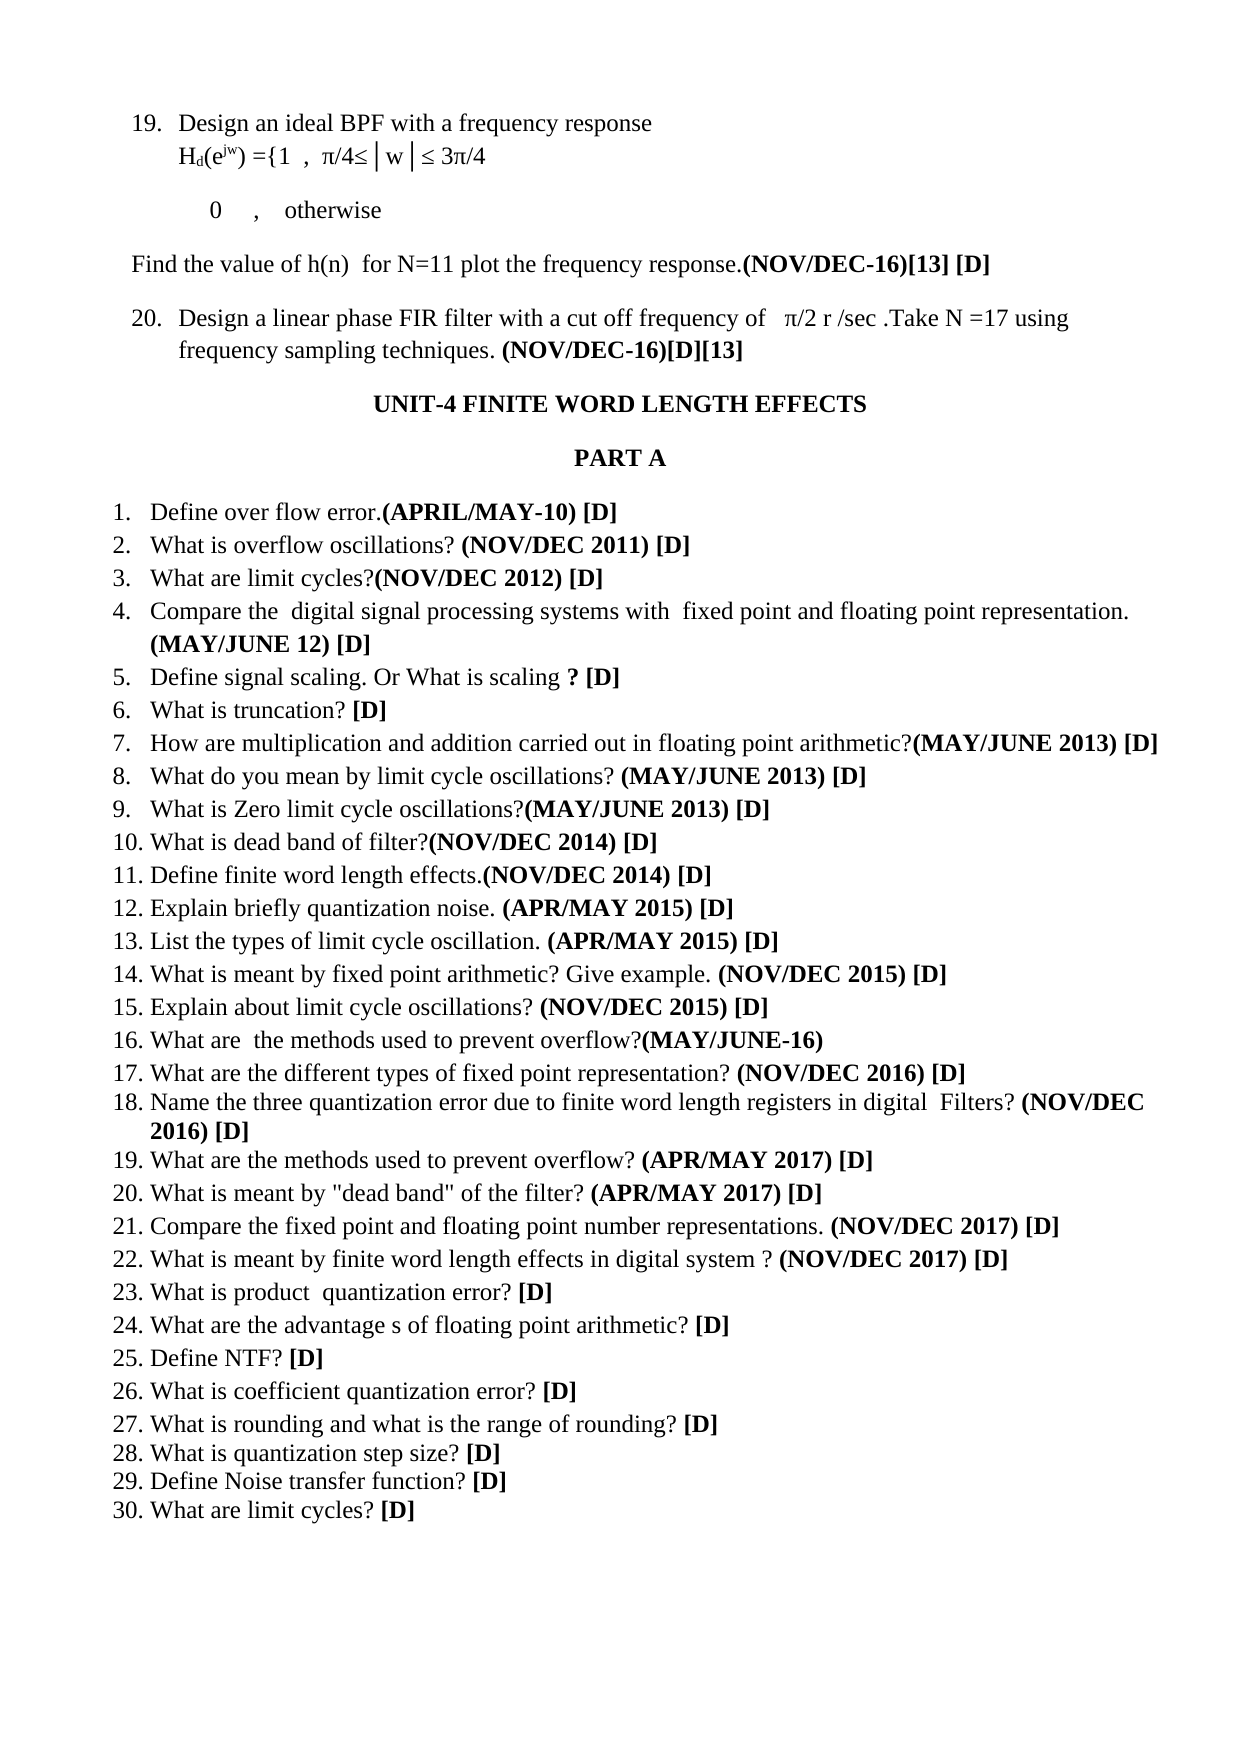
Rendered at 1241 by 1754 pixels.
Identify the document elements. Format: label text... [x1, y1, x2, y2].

list What do you mean by limit cycle oscillations? (MAY/JUNE 2013) [D] [112, 761, 1165, 790]
list What are limit cycles?(NOV/DEC 2012) [D] [112, 563, 1165, 592]
list Define Noise transfer function? [D] [112, 1466, 1165, 1495]
list What is overflow oscillations? (NOV/DEC 2011) [D] [112, 530, 1165, 559]
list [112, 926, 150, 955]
list Design a linear phase FIR filter with a cut off frequency of π/2 r /sec .Take N =17 using frequency sampling techniques. (NOV/DEC-16)[D][13] [131, 303, 1165, 364]
list What is meant by finite word length effects in digital system ? (NOV/DEC 2017) [D] [112, 1244, 1165, 1273]
list Define signal scaling. Or What is scaling ? [D] [112, 662, 1165, 691]
list What is rounding and what is the range of rounding? [D] [112, 1409, 1165, 1438]
list What are the methods used to prevent overflow?(MAY/JUNE-16) [112, 1026, 1165, 1054]
list What is meant by fixed point arithmetic? Give example. (NOV/DEC 2015) [D] [112, 959, 1165, 988]
list What is Zero limit cycle oscillations?(MAY/JUNE 2013) [D] [112, 794, 1165, 823]
list Name the three quantization error due to finite word length registers in digital Filters? (NOV/DEC 2016) [D] [112, 1087, 1165, 1145]
list Design an ideal BPF with a frequency response [131, 108, 1165, 137]
list What is meant by "dead band" of the filter? (APR/MAY 2017) [D] [112, 1178, 1165, 1207]
text Find the value of h(n) for N=11 plot the frequency response.(NOV/DEC-16)[13] [D] [131, 249, 1165, 277]
list What is product quantization error? [D] [112, 1277, 1165, 1306]
list Define NTF? [D] [112, 1343, 1165, 1372]
list Explain about limit cycle oscillations? (NOV/DEC 2015) [D] [112, 992, 1165, 1021]
list Explain briefly quantization noise. (APR/MAY 2015) [D] [112, 893, 1165, 922]
list How are multiplication and addition carried out in floating point arithmetic?(MAY/JUNE 2013) [D] [112, 728, 1165, 757]
list Compare the digital signal processing systems with fixed point and floating point representation.(MAY/JUNE 12) [D] [112, 596, 1165, 658]
list What is dead band of filter?(NOV/DEC 2014) [D] [112, 827, 1165, 856]
list What is truncation? [D] [112, 695, 1165, 724]
list Define finite word length effects.(NOV/DEC 2014) [D] [112, 860, 1165, 889]
list What are limit cycles? [D] [112, 1495, 1165, 1524]
list Hd(ejw) ={1 , π/4≤│w│≤ 3π/4 [131, 141, 375, 170]
list Define over flow error.(APRIL/MAY-10) [D] [112, 497, 1165, 526]
list What are the different types of fixed point representation? (NOV/DEC 2016) [D] [112, 1058, 1165, 1087]
list What are the methods used to prevent overflow? (APR/MAY 2017) [D] [112, 1145, 1165, 1173]
list Compare the fixed point and floating point number representations. (NOV/DEC 2017) [D] [112, 1211, 1165, 1239]
text 0 , otherwise [131, 195, 1165, 224]
list List the types of limit cycle oscillation. (APR/MAY 2015) [D] [541, 926, 1165, 955]
list What is coefficient quantization error? [D] [112, 1376, 1165, 1405]
text PART A [75, 443, 1165, 472]
text UNIT-4 FINITE WORD LENGTH EFFECTS [75, 389, 1165, 418]
list What are the advantage s of floating point arithmetic? [D] [112, 1310, 1165, 1339]
list What is quantization step size? [D] [112, 1438, 1165, 1466]
list Hd(ejw) ={1 , π/4≤│w│≤ 3π/4 [413, 141, 1165, 170]
